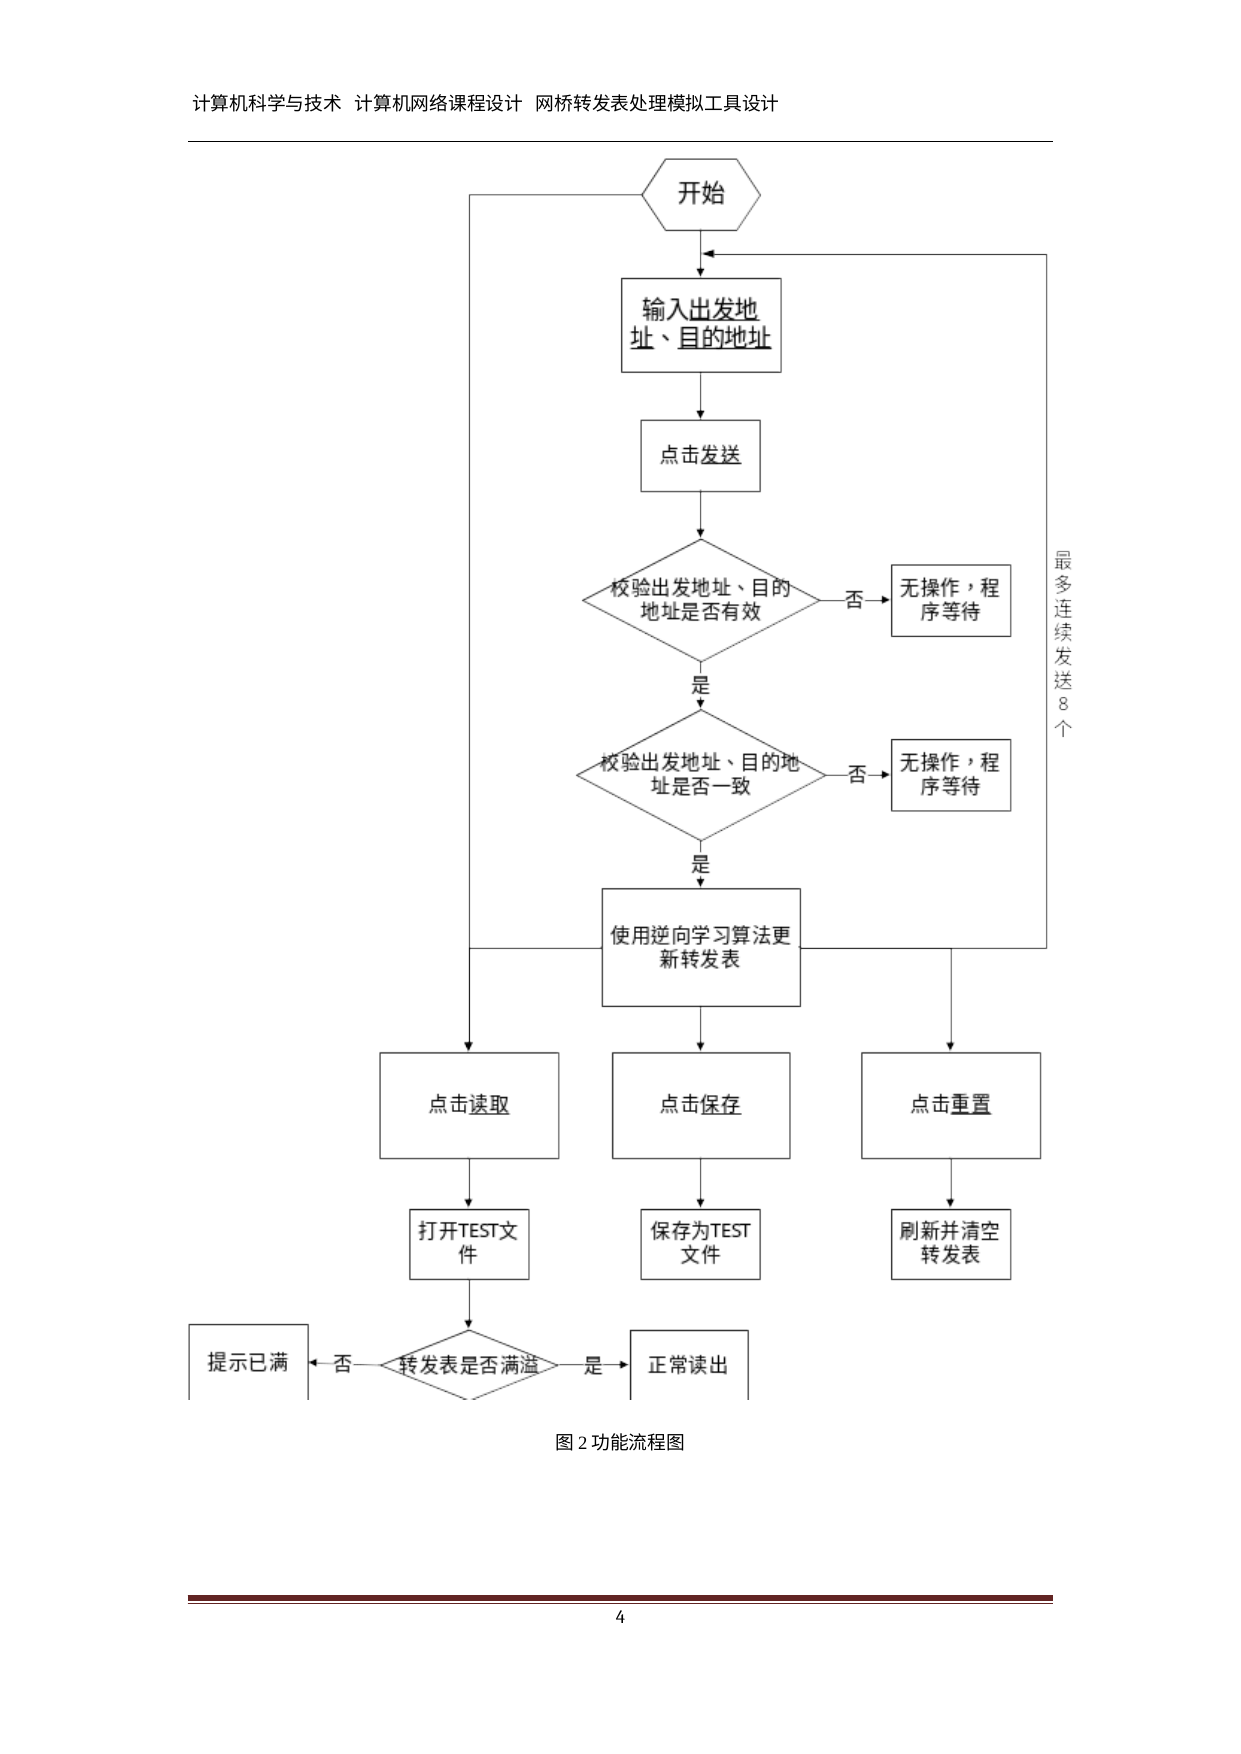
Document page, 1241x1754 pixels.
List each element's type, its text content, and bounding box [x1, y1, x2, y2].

text 图2功能流程图 [187, 157, 1053, 1457]
